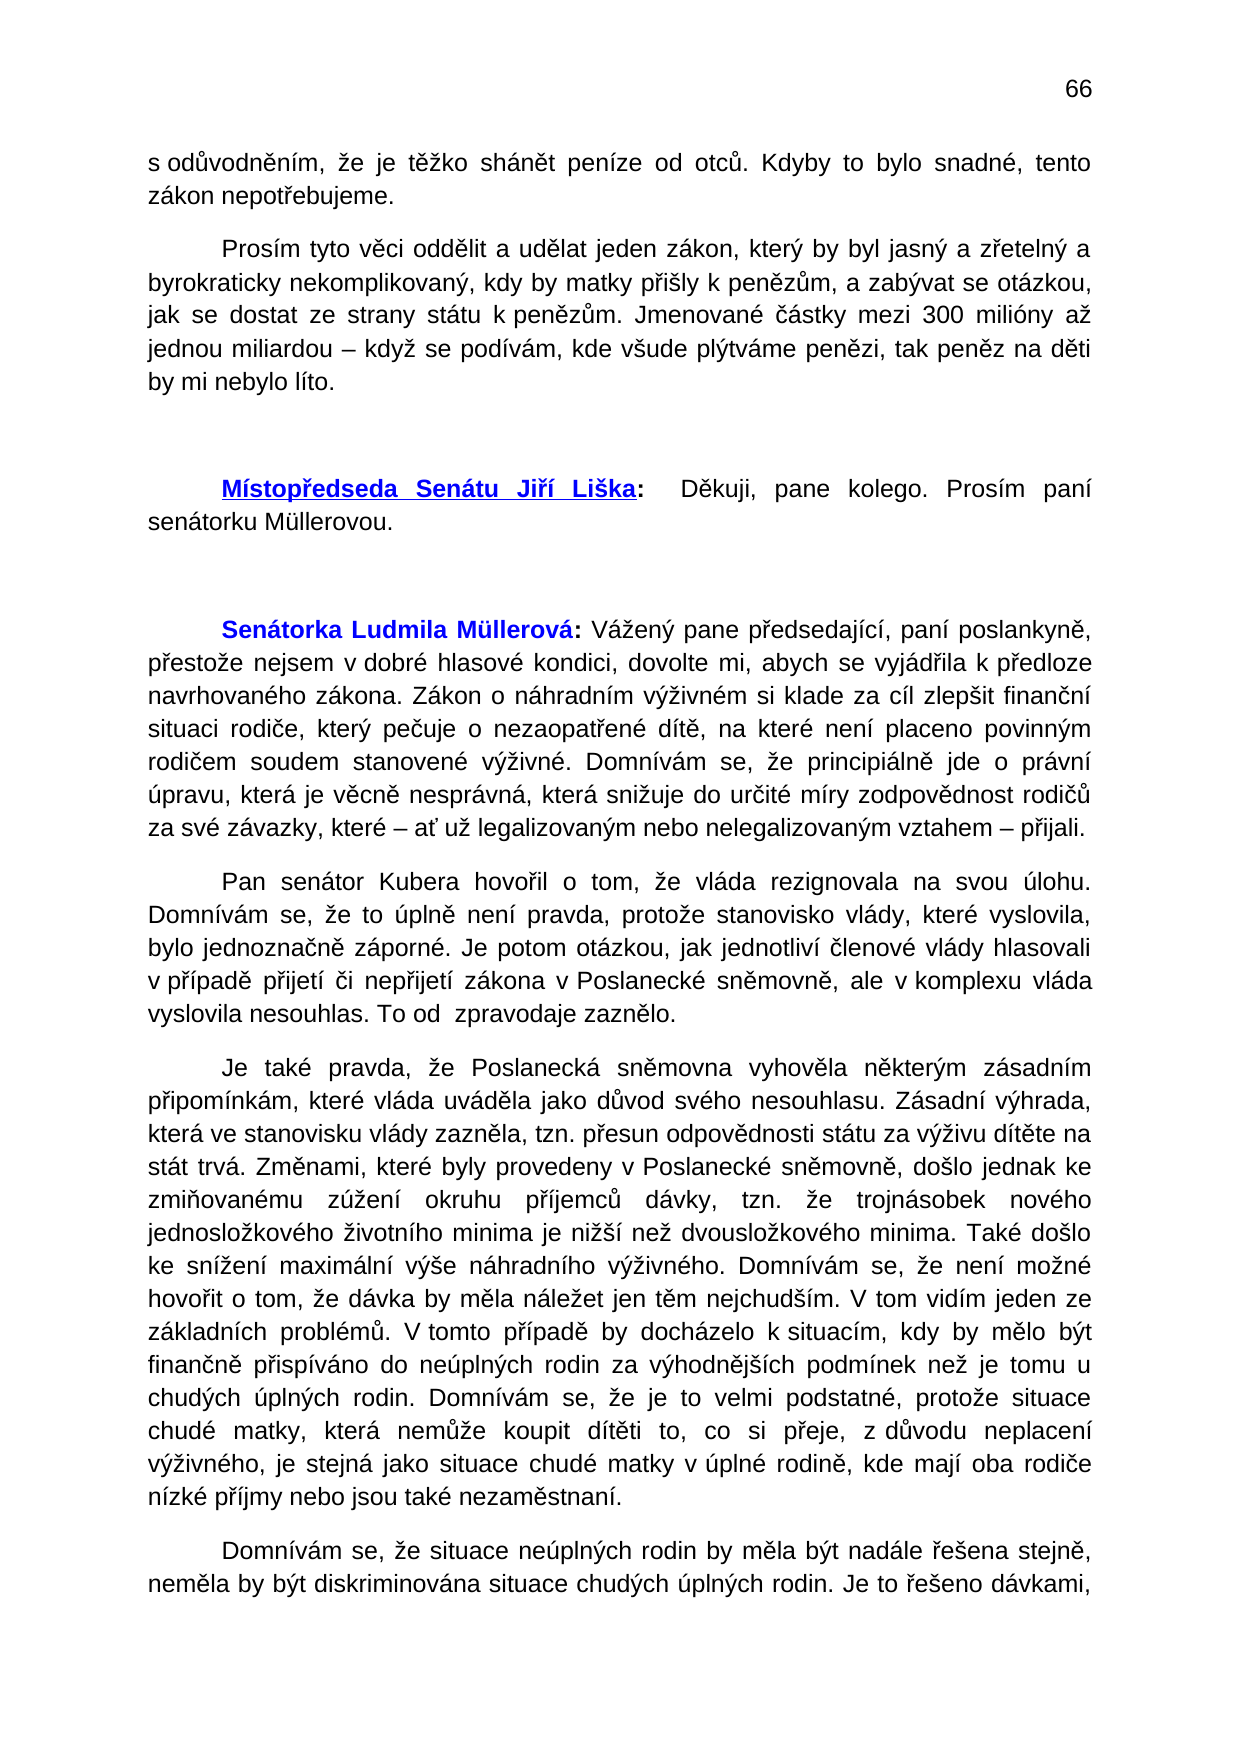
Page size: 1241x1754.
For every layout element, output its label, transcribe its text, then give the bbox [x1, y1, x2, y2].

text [148, 1536, 1093, 1598]
text Místopředseda Senátu Jiří Liška: Děkuji, pane kolego. Prosím paní senátorku Müllerovou. [148, 474, 1093, 536]
text Pan senátor Kubera hovořil o tom, že vláda rezignovala na svou úlohu. Domnívám se, že to úplně není pravda, protože stanovisko vlády, které vyslovila, bylo jednoznačně záporné. Je potom otázkou, jak jednotliví členové vlády hlasovali v případě přijetí či nepřijetí zákona v Poslanecké sněmovně, ale v komplexu vláda vyslovila nesouhlas. To od zpravodaje zaznělo. [148, 867, 1093, 1028]
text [148, 148, 1093, 209]
text Je také pravda, že Poslanecká sněmovna vyhověla některým zásadním připomínkám, které vláda uváděla jako důvod svého nesouhlasu. Zásadní výhrada, která ve stanovisku vlády zazněla, tzn. přesun odpovědnosti státu za výživu dítěte na stát trvá. Změnami, které byly provedeny v Poslanecké sněmovně, došlo jednak ke zmiňovanému zúžení okruhu příjemců dávky, tzn. že trojnásobek nového jednosložkového životního minima je nižší než dvousložkového minima. Také došlo ke snížení maximální výše náhradního výživného. Domnívám se, že není možné hovořit o tom, že dávka by měla náležet jen těm nejchudším. V tom vidím jeden ze základních problémů. V tomto případě by docházelo k situacím, kdy by mělo být finančně přispíváno do neúplných rodin za výhodnějších podmínek než je tomu u chudých úplných rodin. Domnívám se, že je to velmi podstatné, protože situace chudé matky, která nemůže koupit dítěti to, co si přeje, z důvodu neplacení výživného, je stejná jako situace chudé matky v úplné rodině, kde mají oba rodiče nízké příjmy nebo jsou také nezaměstnaní. [148, 1053, 1093, 1511]
text Prosím tyto věci oddělit a udělat jeden zákon, který by byl jasný a zřetelný a byrokraticky nekomplikovaný, kdy by matky přišly k penězům, a zabývat se otázkou, jak se dostat ze strany státu k penězům. Jmenované částky mezi 300 milióny až jednou miliardou – když se podívám, kde všude plýtváme penězi, tak peněz na děti by mi nebylo líto. [148, 234, 1093, 395]
text Senátorka Ludmila Müllerová: Vážený pane předsedající, paní poslankyně, přestože nejsem v dobré hlasové kondici, dovolte mi, abych se vyjádřila k předloze navrhovaného zákona. Zákon o náhradním výživném si klade za cíl zlepšit finanční situaci rodiče, který pečuje o nezaopatřené dítě, na které není placeno povinným rodičem soudem stanovené výživné. Domnívám se, že principiálně jde o právní úpravu, která je věcně nesprávná, která snižuje do určité míry zodpovědnost rodičů za své závazky, které – ať už legalizovaným nebo nelegalizovaným vztahem – přijali. [148, 615, 1093, 842]
